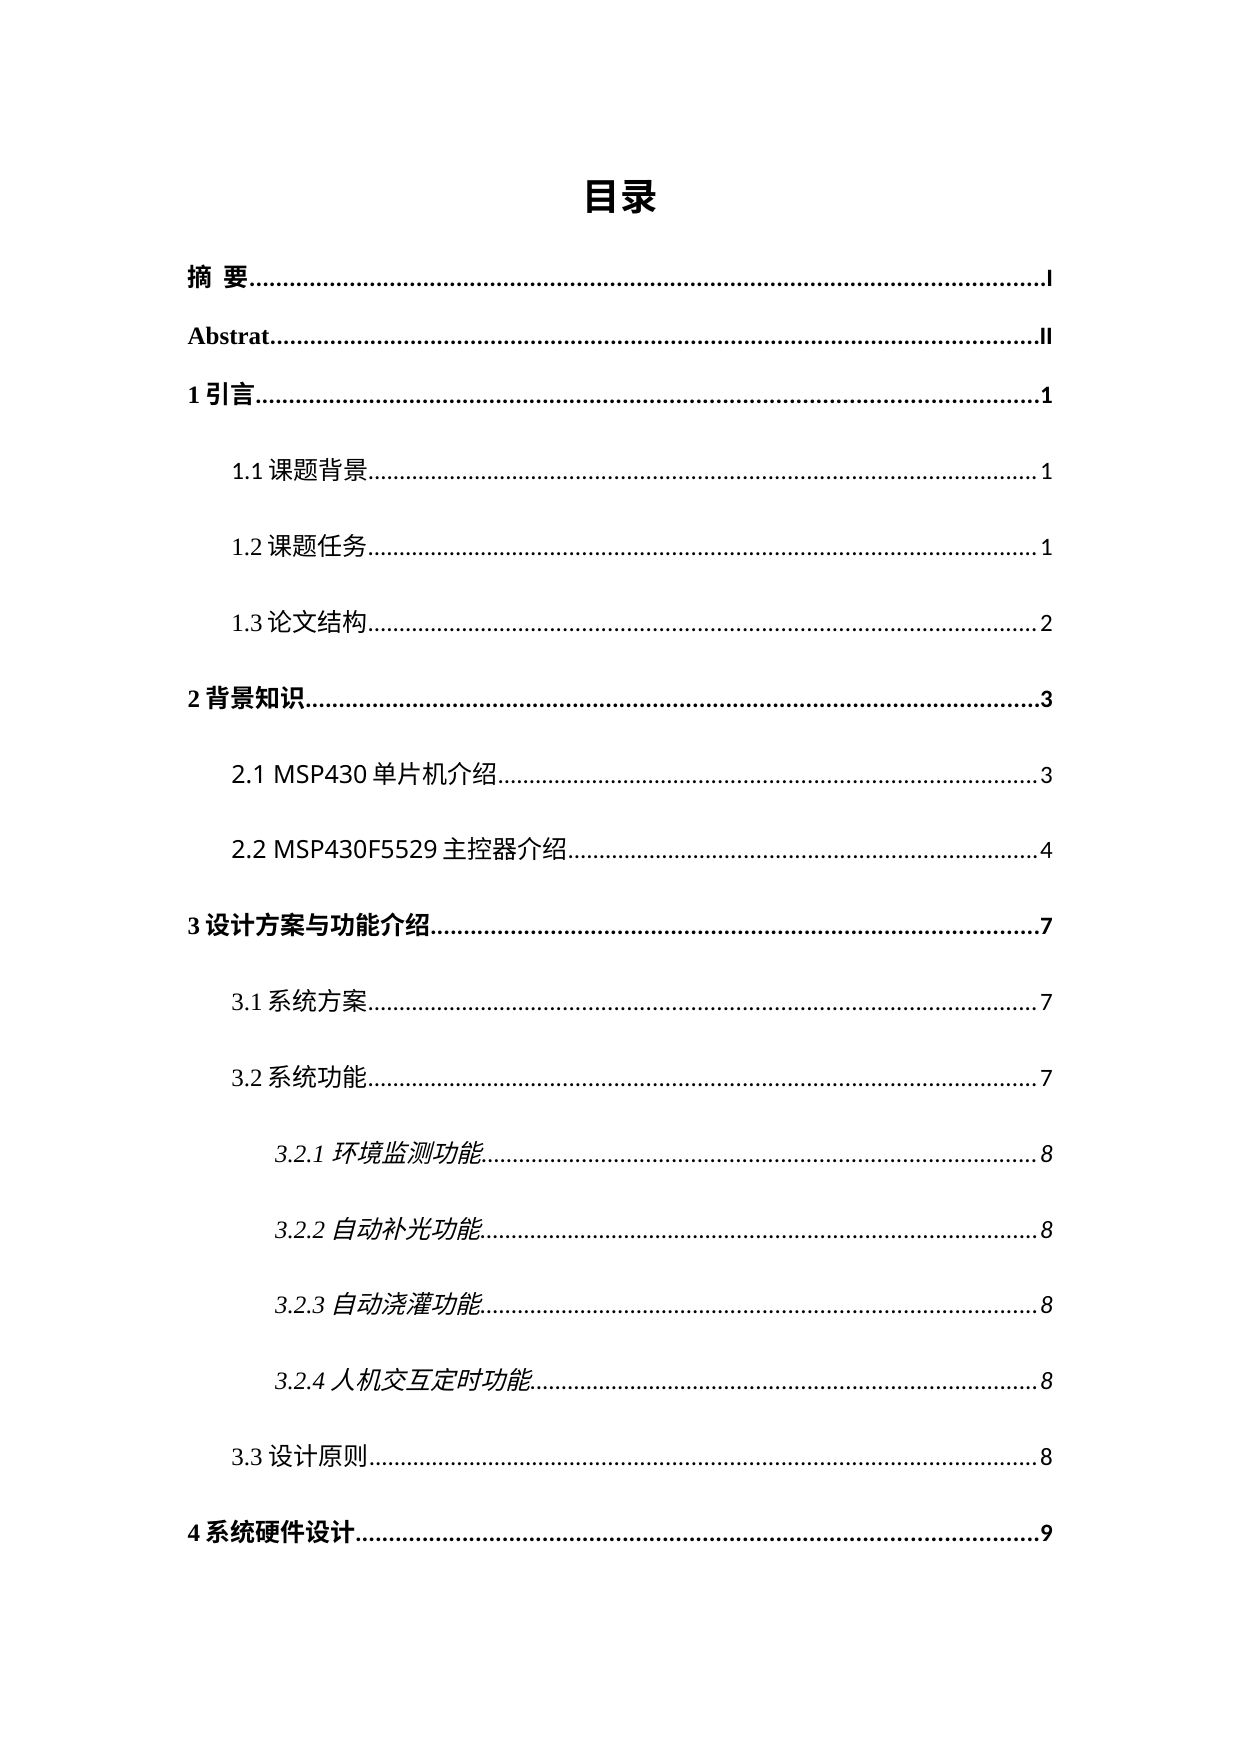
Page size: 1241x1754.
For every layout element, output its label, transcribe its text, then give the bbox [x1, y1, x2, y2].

text 目录 [187, 162, 1053, 227]
text 3.2.2自动补光功能 8 [275, 1195, 1053, 1260]
text 3设计方案与功能介绍 7 [187, 891, 1053, 956]
text 2.2 MSP430F5529主控器介绍 4 [231, 816, 1053, 881]
text 2背景知识 3 [187, 664, 1053, 729]
text 1.3论文结构 2 [231, 588, 1053, 653]
text Abstrat II [187, 319, 1053, 352]
text 3.2.3自动浇灌功能 8 [275, 1271, 1053, 1336]
text 2.1 MSP430单片机介绍 3 [231, 740, 1053, 805]
text 4系统硬件设计 9 [187, 1498, 1053, 1563]
text 1.1课题背景 1 [231, 436, 1053, 501]
text 1引言 1 [187, 361, 1053, 426]
text 摘 要 I [187, 243, 1053, 308]
text 1.2课题任务 1 [231, 512, 1053, 577]
text 3.2.1 环境监测功能 8 [275, 1119, 1053, 1184]
text 3.2系统功能 7 [231, 1043, 1053, 1108]
text 3.3 设计原则 8 [231, 1422, 1053, 1487]
text 3.1系统方案 7 [231, 967, 1053, 1032]
text 3.2.4人机交互定时功能 8 [275, 1346, 1053, 1411]
